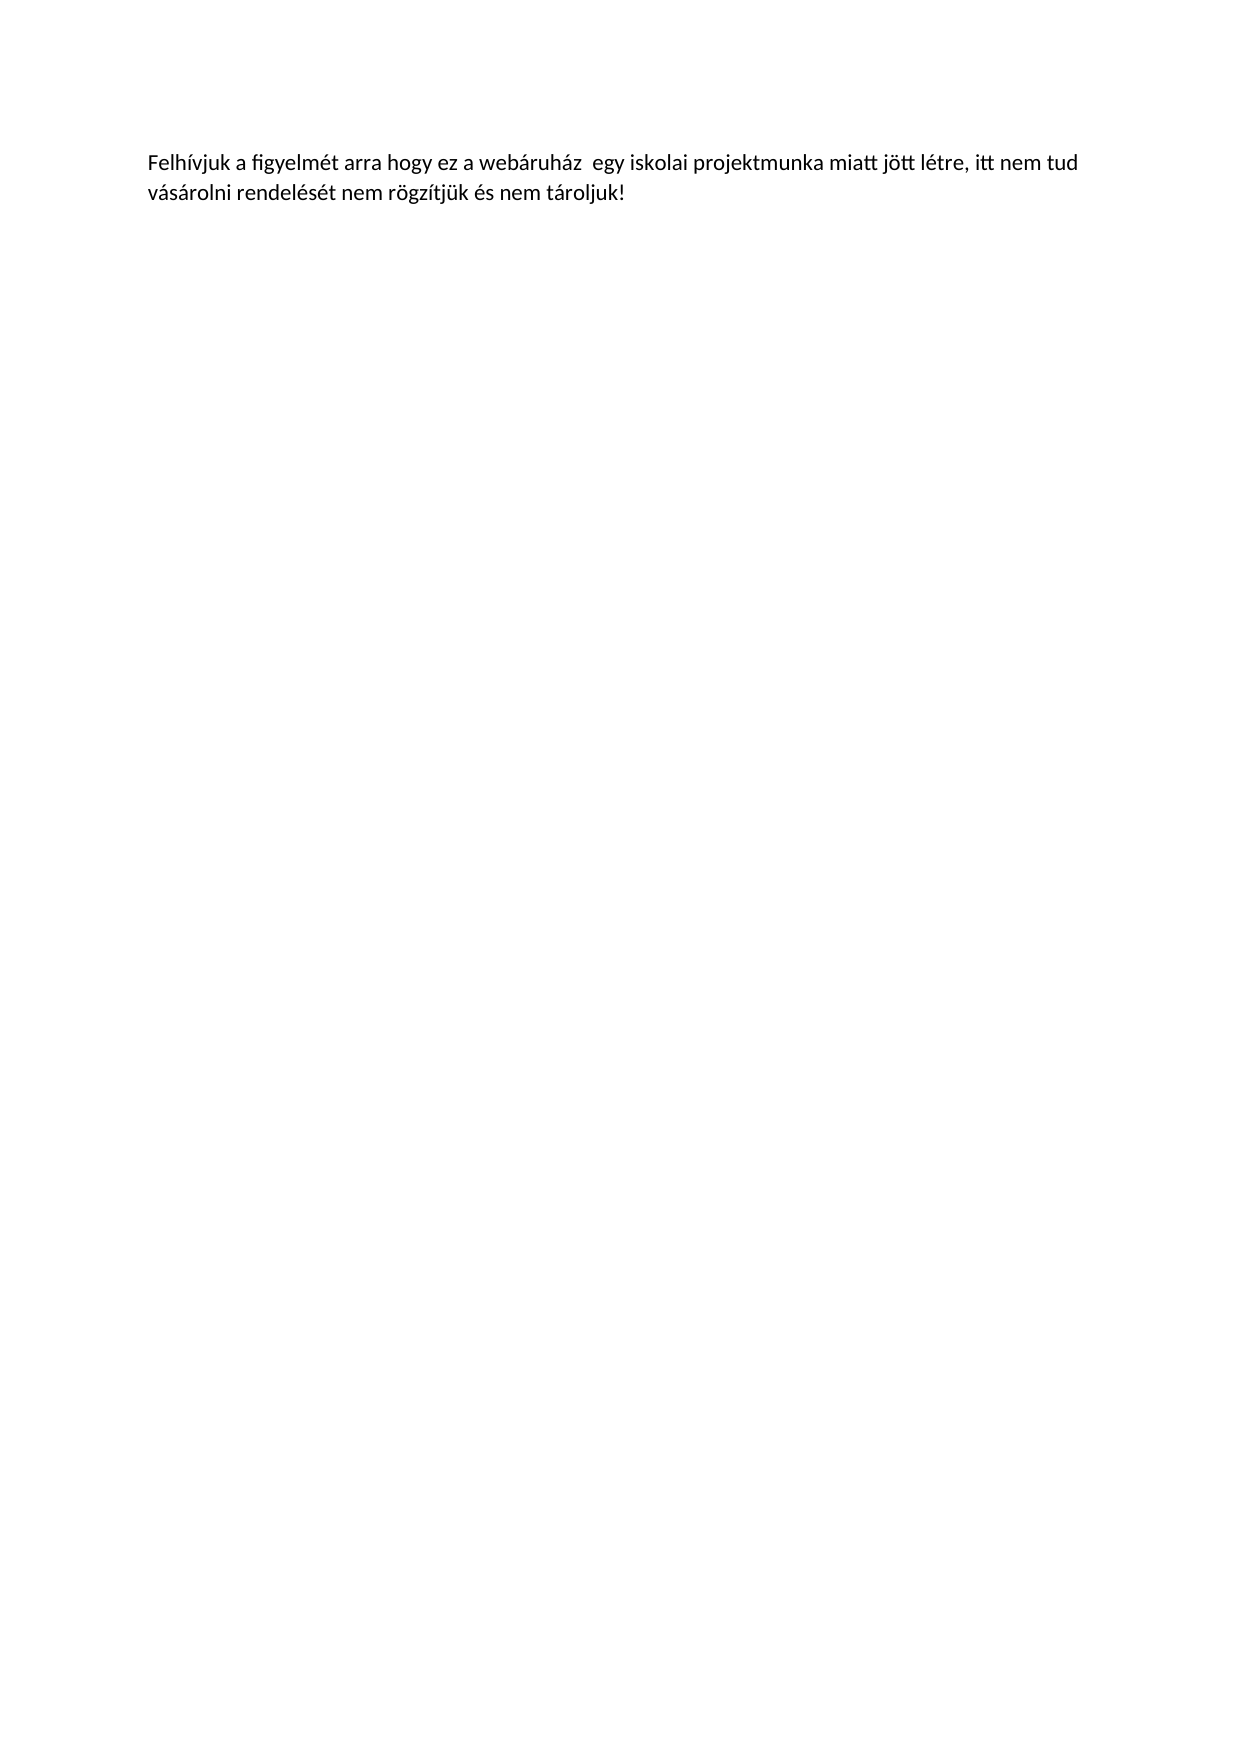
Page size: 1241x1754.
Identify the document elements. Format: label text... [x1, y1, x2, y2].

text Felhívjuk a figyelmét arra hogy ez a webáruház egy iskolai projektmunka miatt jött létre, itt nem tud vásárolni rendelését nem rögzítjük és nem tároljuk! [148, 148, 1093, 206]
